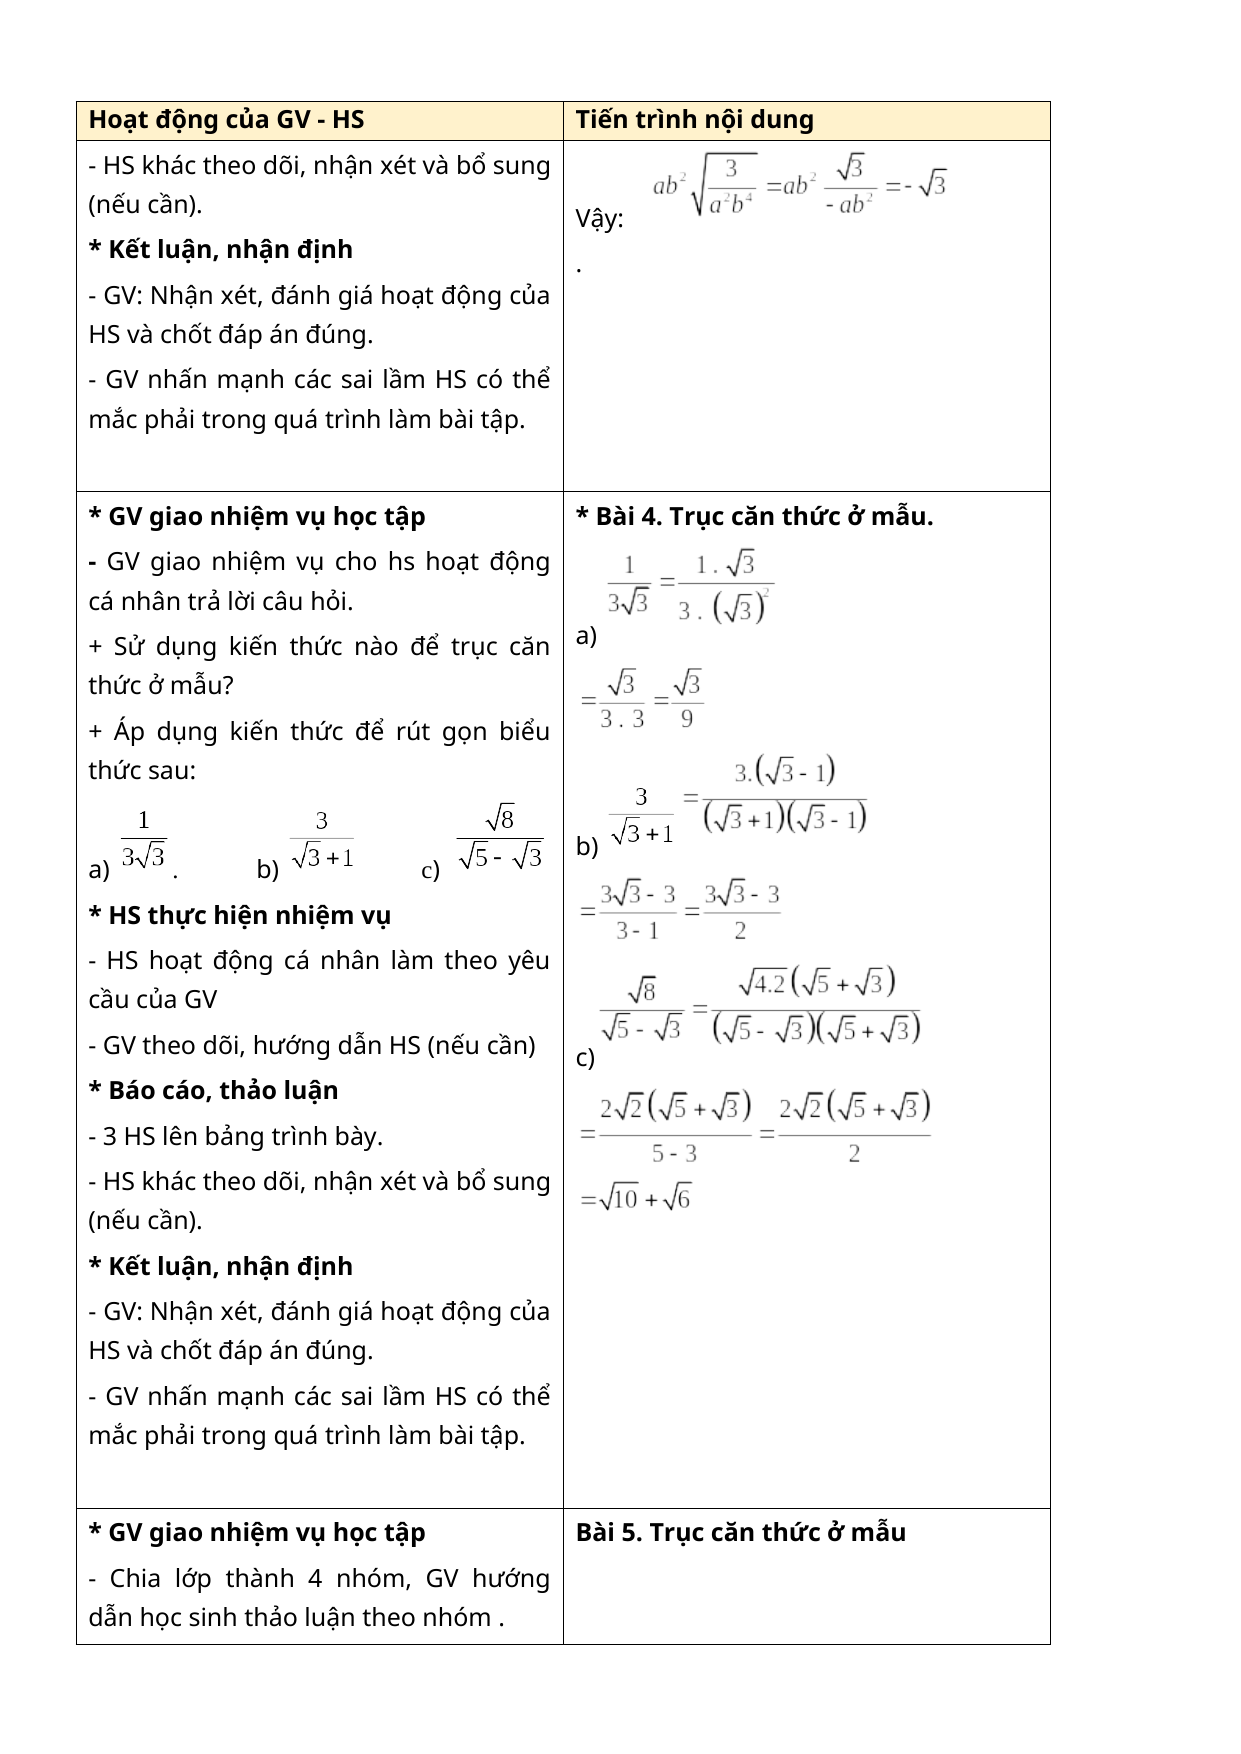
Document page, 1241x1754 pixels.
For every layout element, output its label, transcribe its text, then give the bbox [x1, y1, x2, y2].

table_cell Bài 5. Trục căn thức ở mẫu a) với ; ta được . b) với ; ta được: . c) với ; ta được [564, 1509, 1050, 1644]
table_cell * GV giao nhiệm vụ học tập - GV giao nhiệm vụ cho hs hoạt động cá nhân trả lời câu hỏi. + Sử dụng kiến thức nào để trục căn thức ở mẫu? + Áp dụng kiến thức để rút gọn biểu thức sau: a) . b) c) * HS thực hiện nhiệm vụ - HS hoạt động cá nhân làm theo yêu cầu của GV - GV theo dõi, hướng dẫn HS (nếu cần) * Báo cáo, thảo luận - 3 HS lên bảng trình bày. - HS khác theo dõi, nhận xét và bổ sung (nếu cần). * Kết luận, nhận định - GV: Nhận xét, đánh giá hoạt động của HS và chốt đáp án đúng. - GV nhấn mạnh các sai lầm HS có thể mắc phải trong quá trình làm bài tập. [77, 492, 563, 1508]
table_cell Bài 3. Rút gọn a) b) Với ta có c) Ta có: Do nên Vậy: . [564, 141, 1050, 491]
table_header Hoạt động của GV - HS [77, 102, 563, 140]
table_header Tiến trình nội dung [564, 102, 1050, 140]
table_cell * Bài 4. Trục căn thức ở mẫu. a) b) c) [564, 492, 1050, 1508]
